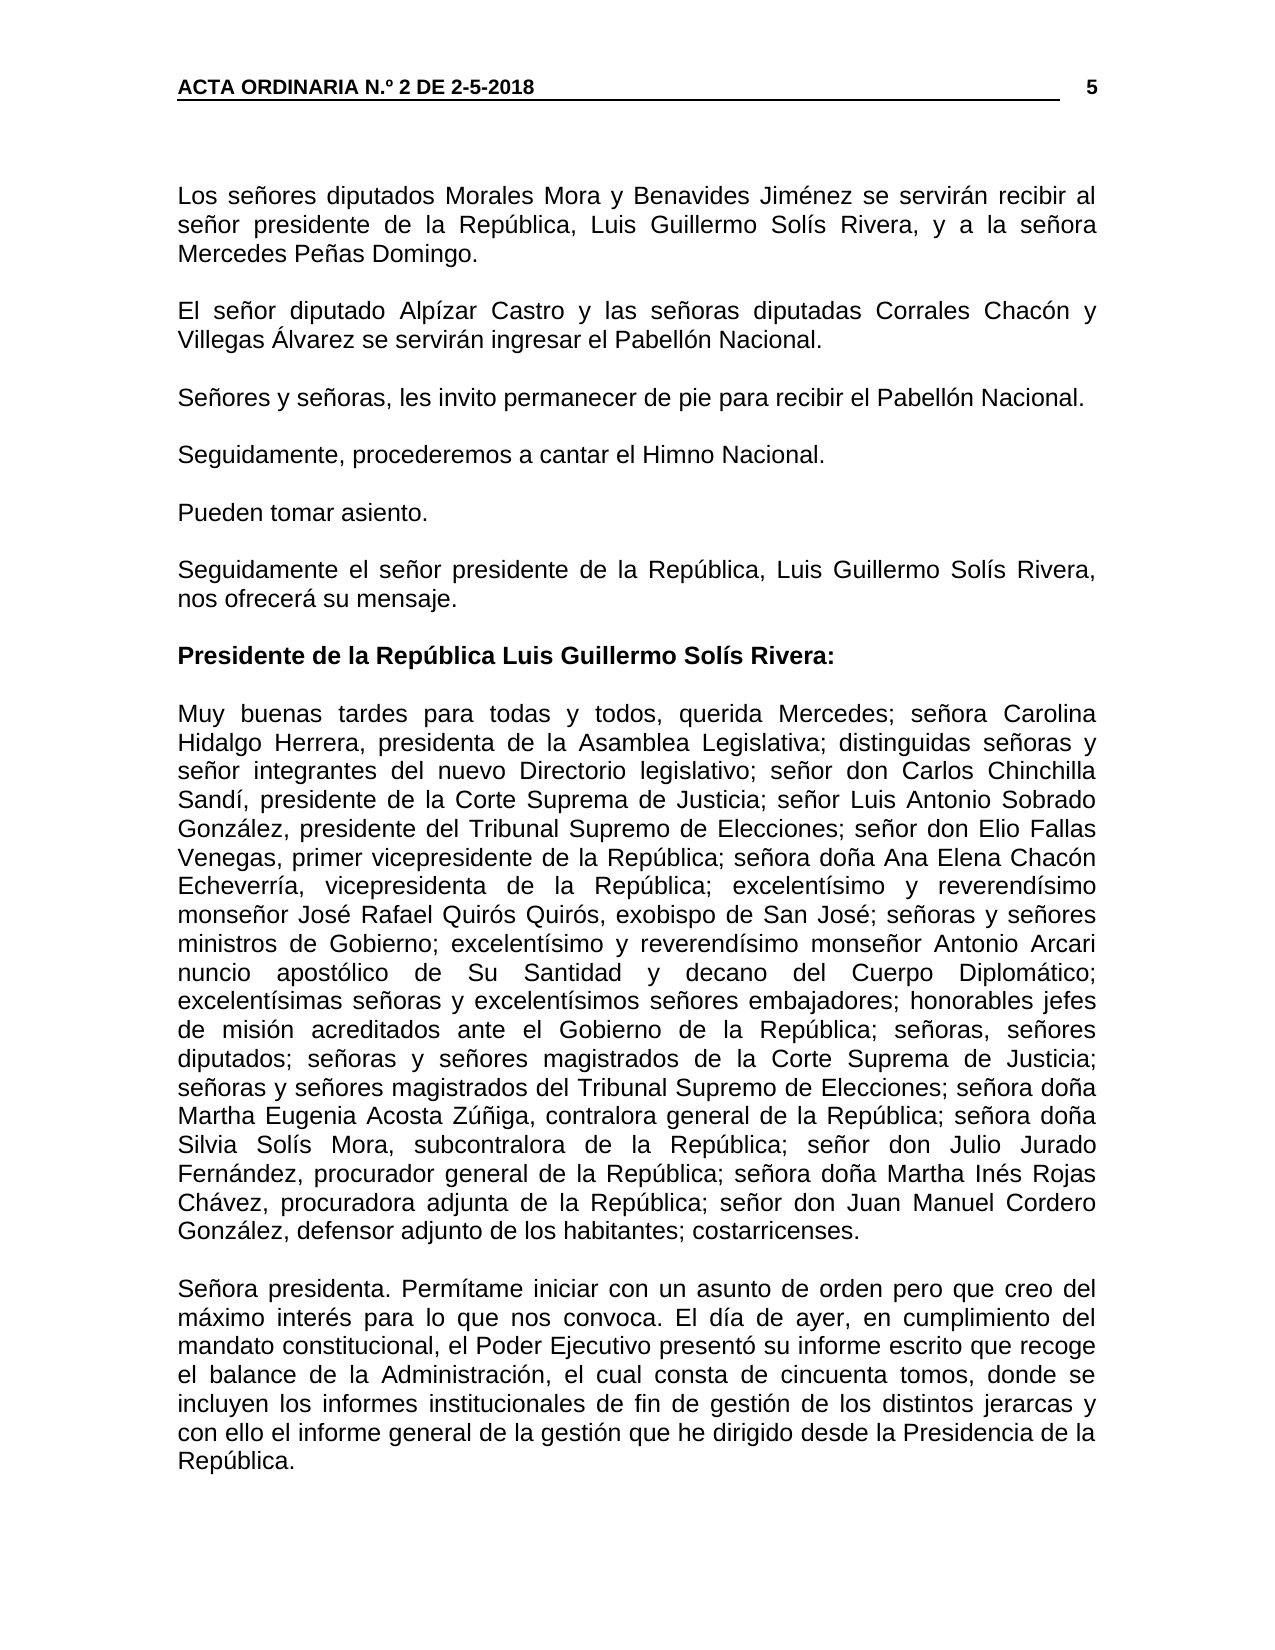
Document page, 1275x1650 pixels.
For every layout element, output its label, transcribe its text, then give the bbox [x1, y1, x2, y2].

text Presidente de la República Luis Guillermo Solís Rivera: [177, 641, 1098, 670]
text Seguidamente el señor presidente de la República, Luis Guillermo Solís Rivera, nos ofrecerá su mensaje. [177, 555, 1098, 613]
text Los señores diputados Morales Mora y Benavides Jiménez se servirán recibir al señor presidente de la República, Luis Guillermo Solís Rivera, y a la señora Mercedes Peñas Domingo. [177, 181, 1098, 268]
text El señor diputado Alpízar Castro y las señoras diputadas Corrales Chacón y Villegas Álvarez se servirán ingresar el Pabellón Nacional. [177, 296, 1098, 354]
text Seguidamente, procederemos a cantar el Himno Nacional. [177, 440, 1098, 469]
text Señora presidenta. Permítame iniciar con un asunto de orden pero que creo del máximo interés para lo que nos convoca. El día de ayer, en cumplimiento del mandato constitucional, el Poder Ejecutivo presentó su informe escrito que recoge el balance de la Administración, el cual consta de cincuenta tomos, donde se incluyen los informes institucionales de fin de gestión de los distintos jerarcas y con ello el informe general de la gestión que he dirigido desde la Presidencia de la República. [177, 1274, 1098, 1475]
text Pueden tomar asiento. [177, 498, 1098, 526]
text Señores y señoras, les invito permanecer de pie para recibir el Pabellón Nacional. [177, 383, 1098, 411]
text Muy buenas tardes para todas y todos, querida Mercedes; señora Carolina Hidalgo Herrera, presidenta de la Asamblea Legislativa; distinguidas señoras y señor integrantes del nuevo Directorio legislativo; señor don Carlos Chinchilla Sandí, presidente de la Corte Suprema de Justicia; señor Luis Antonio Sobrado González, presidente del Tribunal Supremo de Elecciones; señor don Elio Fallas Venegas, primer vicepresidente de la República; señora doña Ana Elena Chacón Echeverría, vicepresidenta de la República; excelentísimo y reverendísimo monseñor José Rafael Quirós Quirós, exobispo de San José; señoras y señores ministros de Gobierno; excelentísimo y reverendísimo monseñor Antonio Arcari nuncio apostólico de Su Santidad y decano del Cuerpo Diplomático; excelentísimas señoras y excelentísimos señores embajadores; honorables jefes de misión acreditados ante el Gobierno de la República; señoras, señores diputados; señoras y señores magistrados de la Corte Suprema de Justicia; señoras y señores magistrados del Tribunal Supremo de Elecciones; señora doña Martha Eugenia Acosta Zúñiga, contralora general de la República; señora doña Silvia Solís Mora, subcontralora de la República; señor don Julio Jurado Fernández, procurador general de la República; señora doña Martha Inés Rojas Chávez, procuradora adjunta de la República; señor don Juan Manuel Cordero González, defensor adjunto de los habitantes; costarricenses. [177, 699, 1098, 1245]
